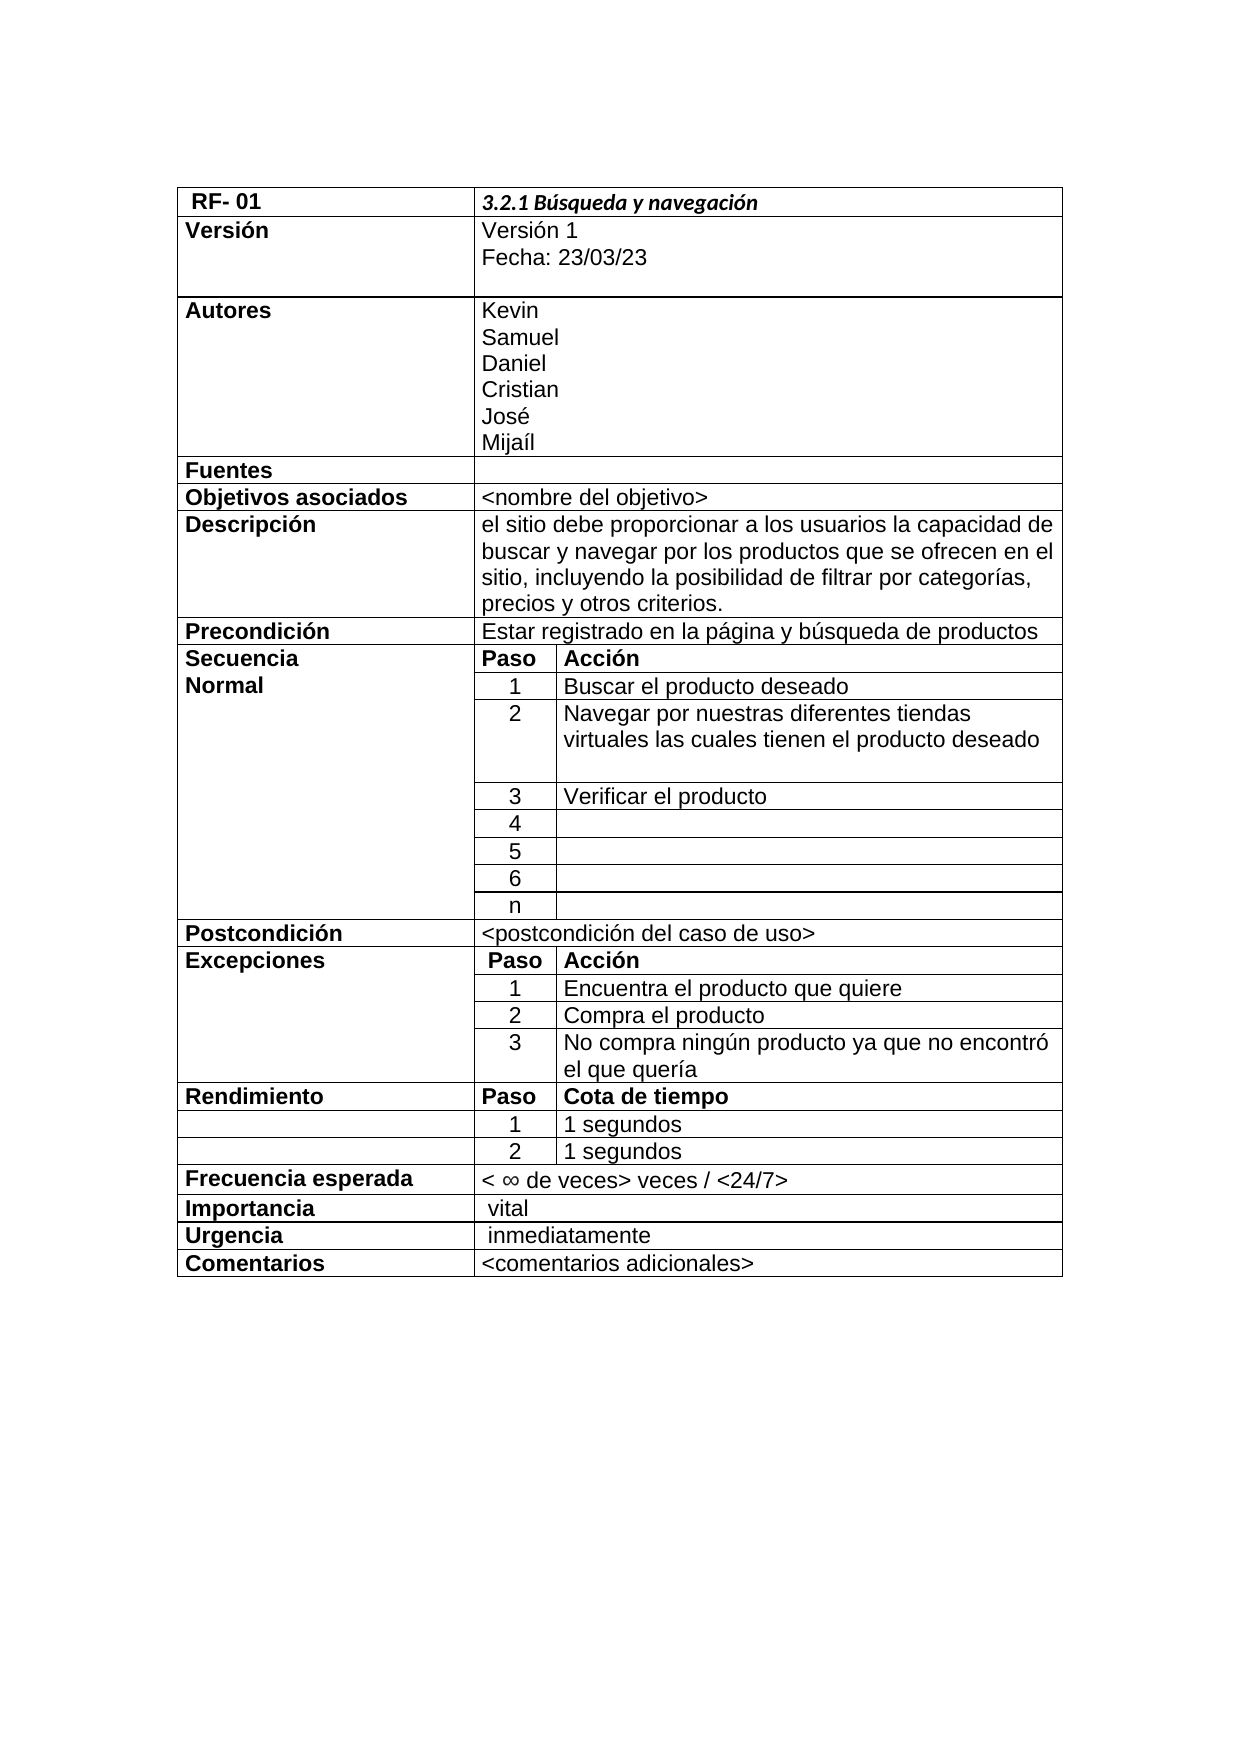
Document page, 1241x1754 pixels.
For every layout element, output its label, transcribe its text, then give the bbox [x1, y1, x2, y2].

table_cell [557, 865, 1062, 891]
table_cell [557, 838, 1062, 864]
table_cell Paso [475, 645, 556, 672]
table_cell Versión 1 Fecha: 23/03/23 [475, 217, 1062, 296]
table_cell [557, 893, 1062, 919]
table_cell 2 [475, 700, 556, 782]
table_header RF- 01 [178, 188, 474, 216]
table_cell Precondición [178, 618, 474, 644]
table_cell Frecuencia esperada [178, 1165, 474, 1194]
table_cell [178, 1111, 474, 1137]
table_cell No compra ningún producto ya que no encontró el que quería [557, 1029, 1062, 1082]
table_cell Kevin Samuel Daniel Cristian José Mijaíl [475, 298, 1062, 456]
table_cell 4 [475, 810, 556, 837]
table_cell Rendimiento [178, 1083, 474, 1109]
table_cell Cota de tiempo [557, 1083, 1062, 1109]
table_cell n [475, 893, 556, 919]
table_cell Excepciones [178, 947, 474, 1082]
table_header 3.2.1 Búsqueda y navegación [475, 188, 1062, 216]
table_cell [178, 1138, 474, 1164]
table_cell Versión [178, 217, 474, 296]
table_cell Verificar el producto [557, 783, 1062, 809]
table_cell Acción [557, 947, 1062, 973]
table_cell Navegar por nuestras diferentes tiendas virtuales las cuales tienen el producto deseado [557, 700, 1062, 782]
table_cell [475, 457, 1062, 483]
table_cell Paso [475, 1083, 556, 1109]
table_cell Estar registrado en la página y búsqueda de productos [475, 618, 1062, 644]
table_cell [557, 810, 1062, 837]
table_cell 1 segundos [557, 1138, 1062, 1164]
table_cell 5 [475, 838, 556, 864]
table_cell <nombre del objetivo> [475, 484, 1062, 510]
table_cell 1 [475, 1111, 556, 1137]
table_cell 2 [475, 1138, 556, 1164]
table_cell inmediatamente [475, 1223, 1062, 1249]
table_cell 6 [475, 865, 556, 891]
table_cell Fuentes [178, 457, 474, 483]
table_cell <postcondición del caso de uso> [475, 920, 1062, 946]
table_cell Acción [557, 645, 1062, 672]
table_cell < ∞ de veces> veces / <24/7> [475, 1165, 1062, 1194]
table_cell Buscar el producto deseado [557, 673, 1062, 699]
table_cell Compra el producto [557, 1002, 1062, 1028]
table_cell Autores [178, 298, 474, 456]
table_cell vital [475, 1195, 1062, 1221]
table_cell Comentarios [178, 1250, 474, 1276]
table_cell 2 [475, 1002, 556, 1028]
table_cell 3 [475, 783, 556, 809]
table_cell 3 [475, 1029, 556, 1082]
table_cell Urgencia [178, 1223, 474, 1249]
table_cell Postcondición [178, 920, 474, 946]
table_cell Descripción [178, 511, 474, 617]
table_cell 1 [475, 975, 556, 1001]
table_cell Encuentra el producto que quiere [557, 975, 1062, 1001]
table_cell Importancia [178, 1195, 474, 1221]
table_cell 1 segundos [557, 1111, 1062, 1137]
table_cell Paso [475, 947, 556, 973]
table_cell 1 [475, 673, 556, 699]
table_cell el sitio debe proporcionar a los usuarios la capacidad de buscar y navegar por los productos que se ofrecen en el sitio, incluyendo la posibilidad de filtrar por categorías, precios y otros criterios. [475, 511, 1062, 617]
table_cell <comentarios adicionales> [475, 1250, 1062, 1276]
table_cell Objetivos asociados [178, 484, 474, 510]
table_cell Secuencia Normal [178, 645, 474, 919]
